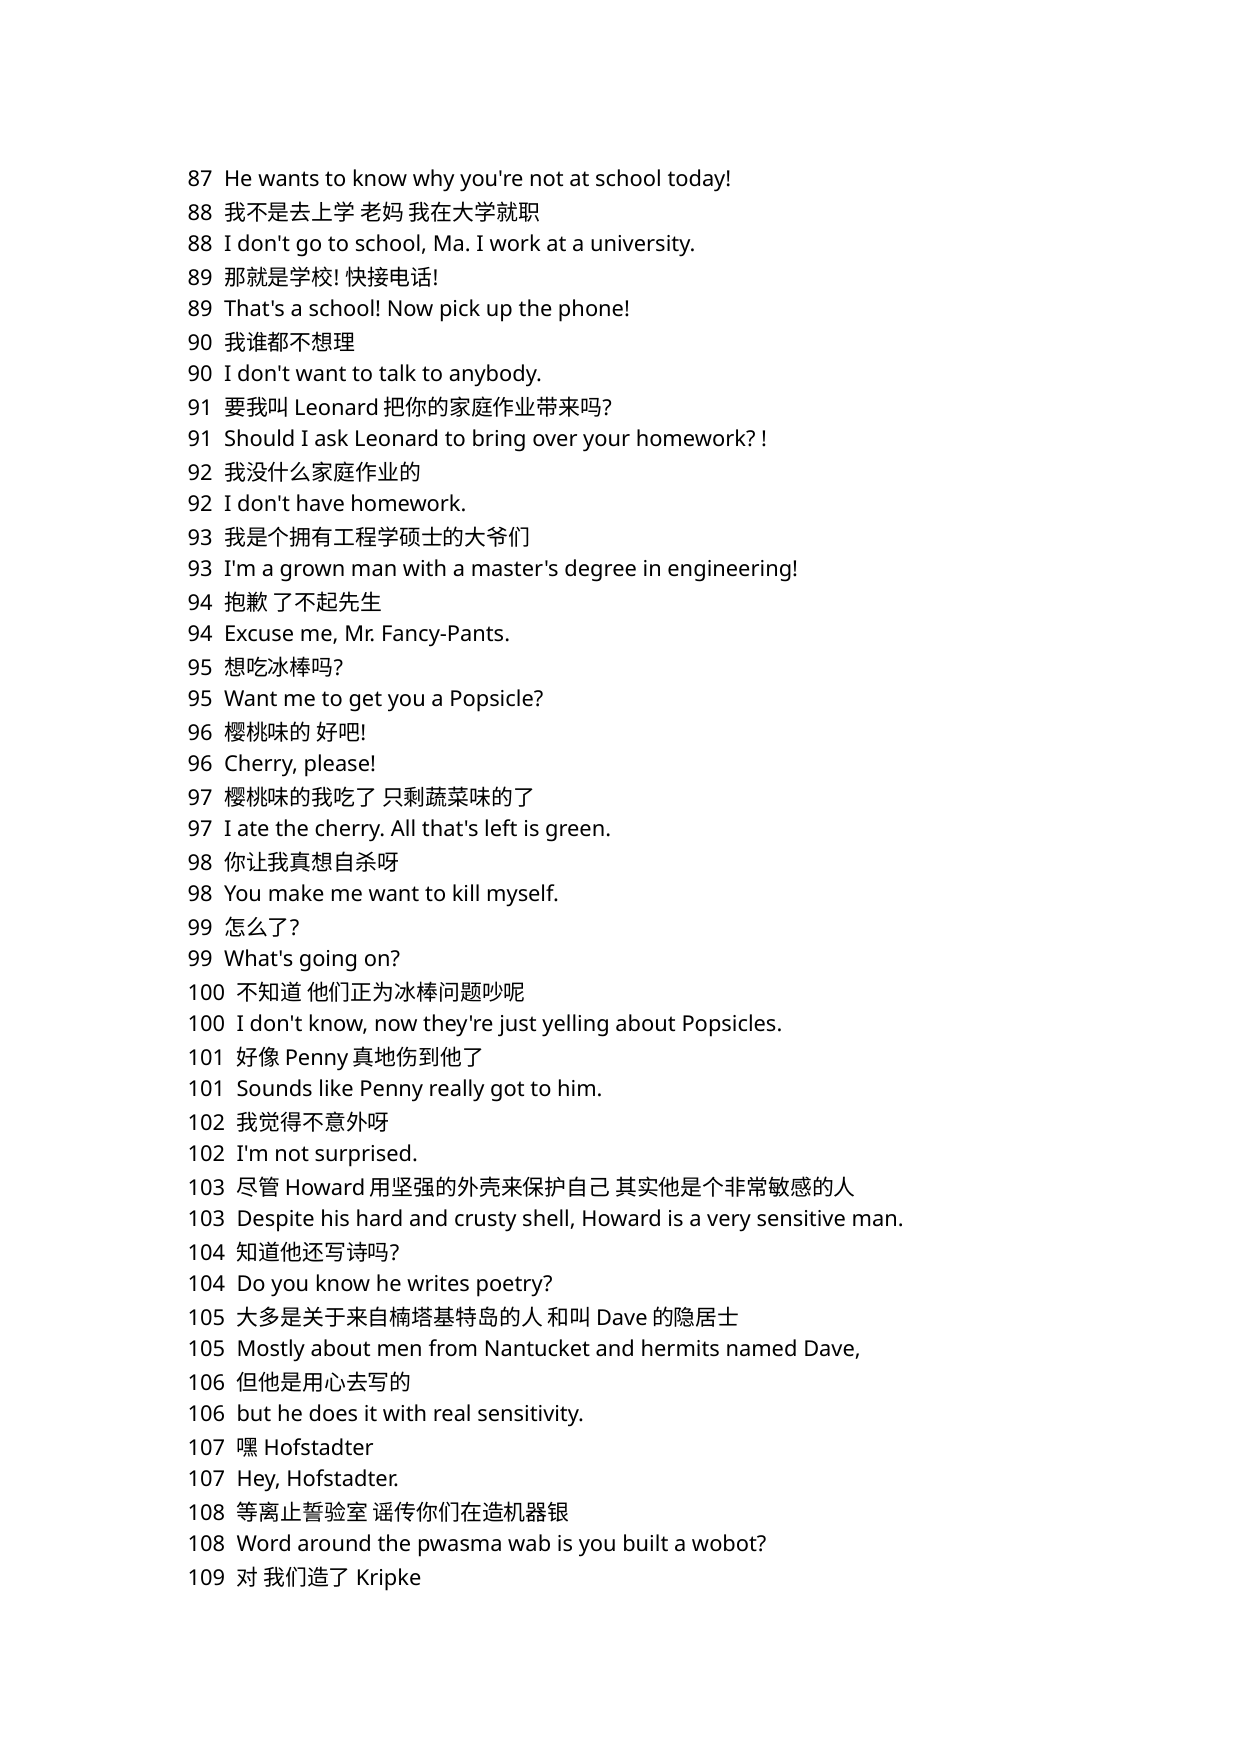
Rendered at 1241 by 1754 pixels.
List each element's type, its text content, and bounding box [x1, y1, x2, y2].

text 100 不知道 他们正为冰棒问题吵呢 [187, 974, 1053, 1007]
text 99 What's going on? [187, 942, 1053, 974]
text 102 I'm not surprised. [187, 1137, 1053, 1169]
text 98 You make me want to kill myself. [187, 877, 1053, 909]
text 105 大多是关于来自楠塔基特岛的人 和叫Dave的隐居士 [187, 1299, 1053, 1332]
text 106 but he does it with real sensitivity. [187, 1397, 1053, 1429]
text 88 I don't go to school, Ma. I work at a university. [187, 227, 1053, 259]
text 89 那就是学校! 快接电话! [187, 259, 1053, 292]
text 109 对 我们造了 Kripke [187, 1559, 1053, 1592]
text 105 Mostly about men from Nantucket and hermits named Dave, [187, 1332, 1053, 1364]
text 91 Should I ask Leonard to bring over your homework? ! [187, 422, 1053, 454]
text 102 我觉得不意外呀 [187, 1104, 1053, 1137]
text 92 我没什么家庭作业的 [187, 454, 1053, 487]
text 108 Word around the pwasma wab is you built a wobot? [187, 1527, 1053, 1559]
text 96 Cherry, please! [187, 747, 1053, 779]
text 95 想吃冰棒吗? [187, 649, 1053, 682]
text 106 但他是用心去写的 [187, 1364, 1053, 1397]
text 95 Want me to get you a Popsicle? [187, 682, 1053, 714]
text 91 要我叫Leonard把你的家庭作业带来吗? [187, 389, 1053, 422]
text 104 知道他还写诗吗? [187, 1234, 1053, 1267]
text 89 That's a school! Now pick up the phone! [187, 292, 1053, 324]
text 93 I'm a grown man with a master's degree in engineering! [187, 552, 1053, 584]
text 97 I ate the cherry. All that's left is green. [187, 812, 1053, 844]
text 107 Hey, Hofstadter. [187, 1462, 1053, 1494]
text 88 我不是去上学 老妈 我在大学就职 [187, 194, 1053, 227]
text 90 I don't want to talk to anybody. [187, 357, 1053, 389]
text 98 你让我真想自杀呀 [187, 844, 1053, 877]
text 94 抱歉 了不起先生 [187, 584, 1053, 617]
text 101 好像Penny真地伤到他了 [187, 1039, 1053, 1072]
text 108 等离止誓验室 谣传你们在造机器银 [187, 1494, 1053, 1527]
text 103 尽管Howard用坚强的外壳来保护自己 其实他是个非常敏感的人 [187, 1169, 1053, 1202]
text 104 Do you know he writes poetry? [187, 1267, 1053, 1299]
text 96 樱桃味的 好吧! [187, 714, 1053, 747]
text 87 He wants to know why you're not at school today! [187, 162, 1053, 194]
text 90 我谁都不想理 [187, 324, 1053, 357]
text 94 Excuse me, Mr. Fancy-Pants. [187, 617, 1053, 649]
text 92 I don't have homework. [187, 487, 1053, 519]
text 100 I don't know, now they're just yelling about Popsicles. [187, 1007, 1053, 1039]
text 107 嘿 Hofstadter [187, 1429, 1053, 1462]
text 103 Despite his hard and crusty shell, Howard is a very sensitive man. [187, 1202, 1053, 1234]
text 97 樱桃味的我吃了 只剩蔬菜味的了 [187, 779, 1053, 812]
text 101 Sounds like Penny really got to him. [187, 1072, 1053, 1104]
text 99 怎么了? [187, 909, 1053, 942]
text 93 我是个拥有工程学硕士的大爷们 [187, 519, 1053, 552]
